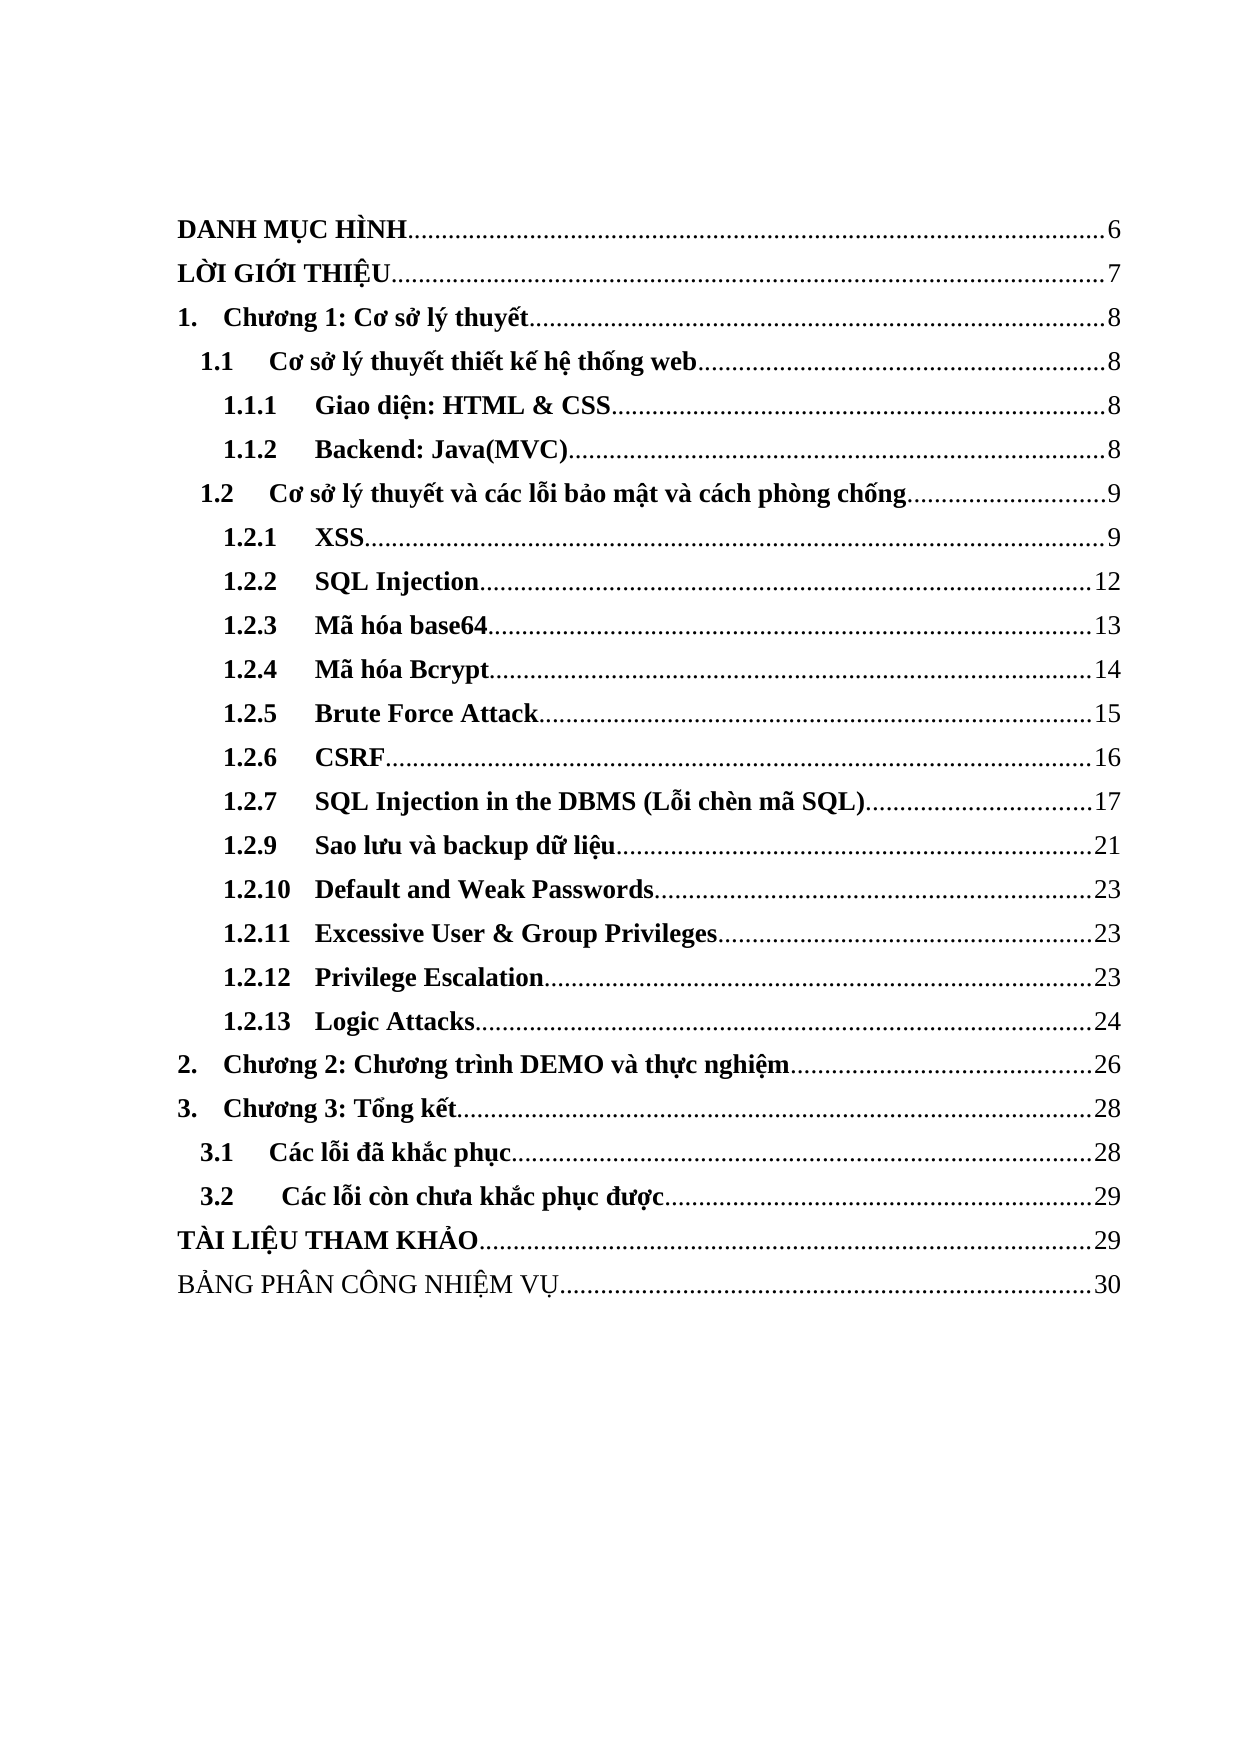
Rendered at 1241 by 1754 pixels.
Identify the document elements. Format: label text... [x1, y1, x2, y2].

text 1.1.2 Backend: Java(MVC) 8 [223, 433, 1122, 464]
text 3. Chương 3: Tổng kết 28 [177, 1093, 1122, 1124]
text 1.2.5 Brute Force Attack 15 [223, 697, 1122, 728]
text 1.2.12 Privilege Escalation 23 [223, 961, 1122, 992]
text 1.2.2 SQL Injection 12 [223, 565, 1122, 596]
text DANH MỤC HÌNH 6 [177, 213, 1122, 244]
text 1.2.13 Logic Attacks 24 [223, 1005, 1122, 1036]
text LỜI GIỚI THIỆU 7 [177, 257, 1122, 288]
text 1.2.4 Mã hóa Bcrypt 14 [223, 653, 1122, 684]
text 2. Chương 2: Chương trình DEMO và thực nghiệm 26 [177, 1049, 1122, 1080]
text 1.2.9 Sao lưu và backup dữ liệu 21 [223, 829, 1122, 860]
text BẢNG PHÂN CÔNG NHIỆM VỤ 30 [177, 1268, 1122, 1299]
text 1.2.10 Default and Weak Passwords 23 [223, 873, 1122, 904]
text 1. Chương 1: Cơ sở lý thuyết 8 [177, 301, 1122, 332]
text 1.1 Cơ sở lý thuyết thiết kế hệ thống web 8 [200, 345, 1122, 376]
text 1.2.1 XSS 9 [223, 521, 1122, 552]
text 1.2 Cơ sở lý thuyết và các lỗi bảo mật và cách phòng chống 9 [200, 477, 1122, 508]
text TÀI LIỆU THAM KHẢO 29 [177, 1224, 1122, 1256]
text 1.2.6 CSRF 16 [223, 741, 1122, 772]
text 3.2 Các lỗi còn chưa khắc phục được 29 [200, 1181, 1122, 1212]
text 1.2.11 Excessive User & Group Privileges 23 [223, 917, 1122, 948]
text 1.1.1 Giao diện: HTML & CSS 8 [223, 389, 1122, 420]
text 1.2.7 SQL Injection in the DBMS (Lỗi chèn mã SQL) 17 [223, 785, 1122, 816]
text 1.2.3 Mã hóa base64 13 [223, 609, 1122, 640]
text 3.1 Các lỗi đã khắc phục 28 [200, 1137, 1122, 1168]
